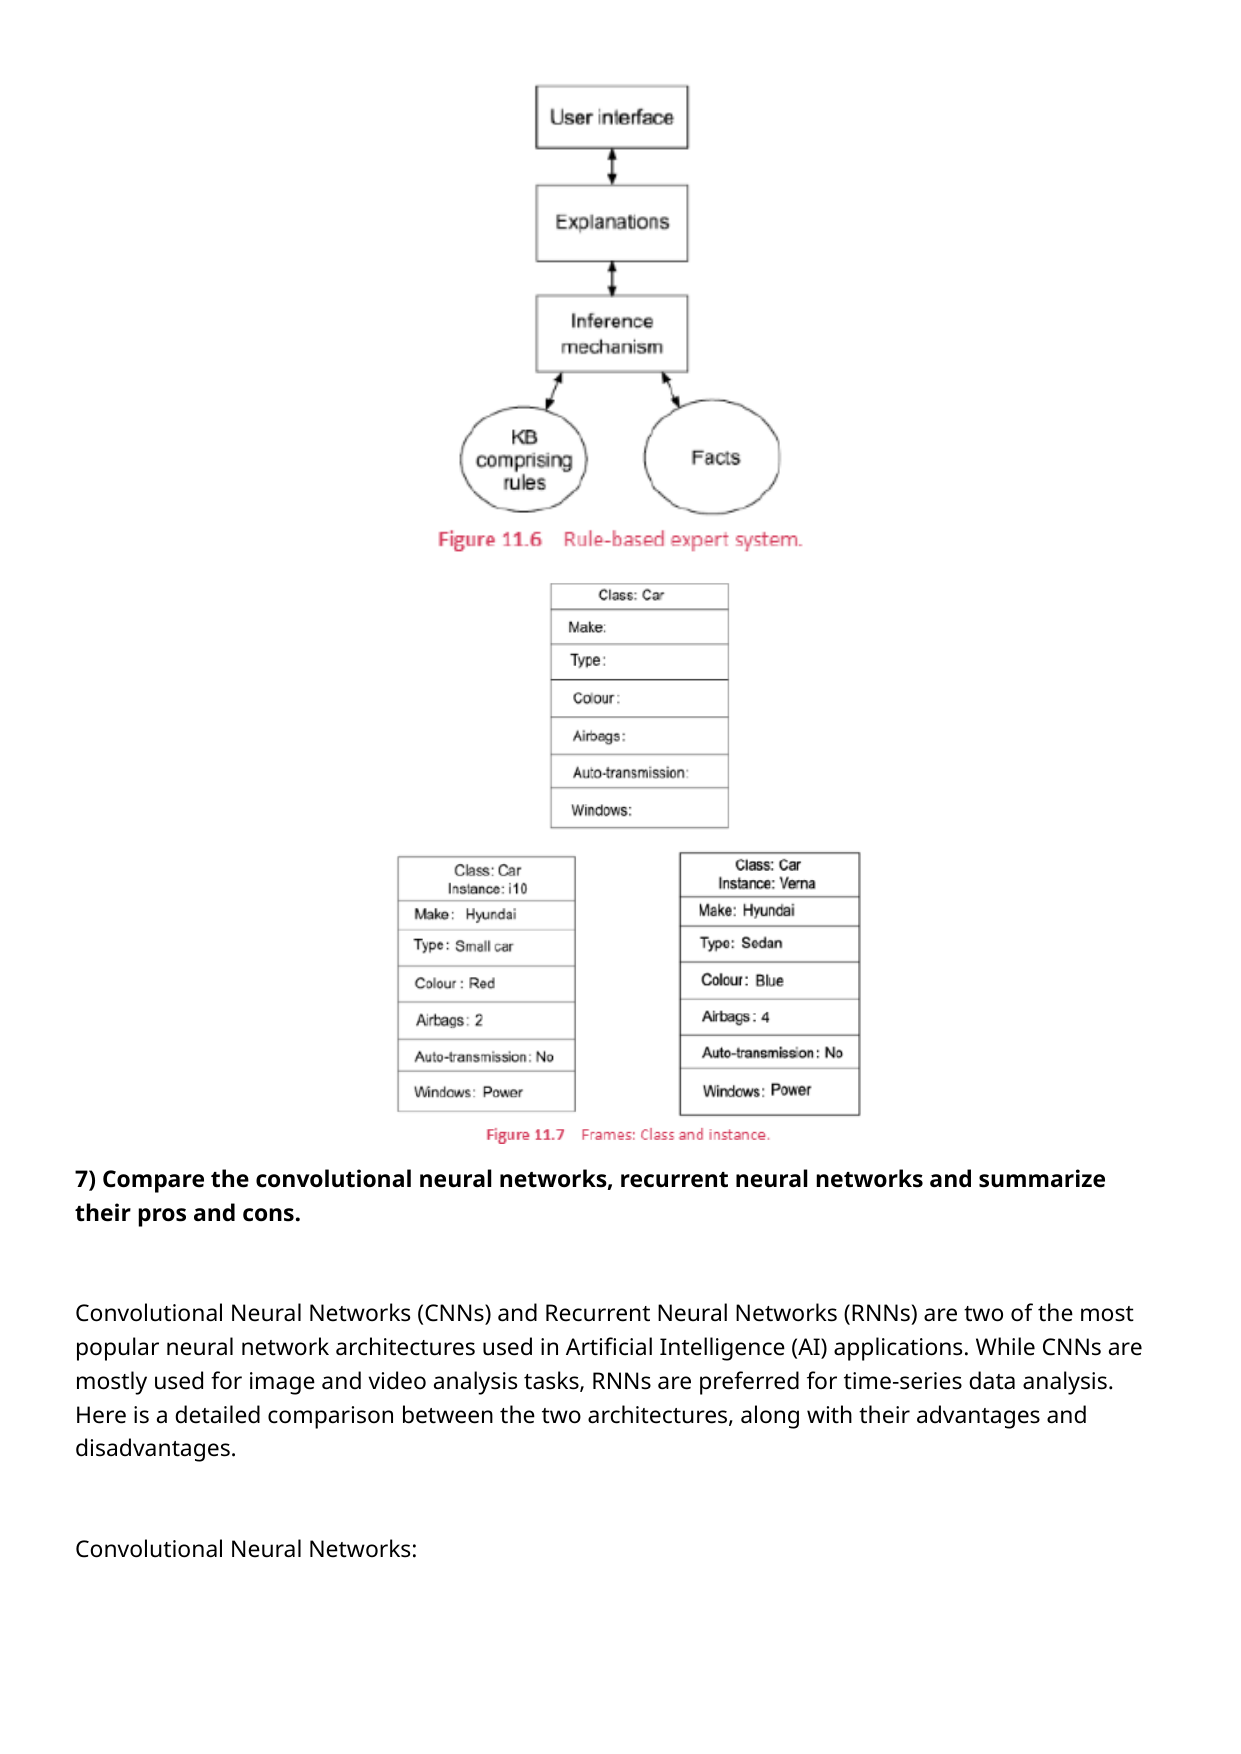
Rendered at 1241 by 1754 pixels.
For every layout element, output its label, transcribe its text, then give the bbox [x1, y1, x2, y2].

text 7) Compare the convolutional neural networks, recurrent neural networks and summarize their pros and cons. [75, 1163, 1165, 1228]
picture [363, 575, 877, 1144]
picture [344, 75, 896, 557]
text Convolutional Neural Networks: [75, 1533, 1165, 1564]
text Convolutional Neural Networks (CNNs) and Recurrent Neural Networks (RNNs) are two of the most popular neural network architectures used in Artificial Intelligence (AI) applications. While CNNs are mostly used for image and video analysis tasks, RNNs are preferred for time-series data analysis. Here is a detailed comparison between the two architectures, along with their advantages and disadvantages. [75, 1297, 1165, 1463]
